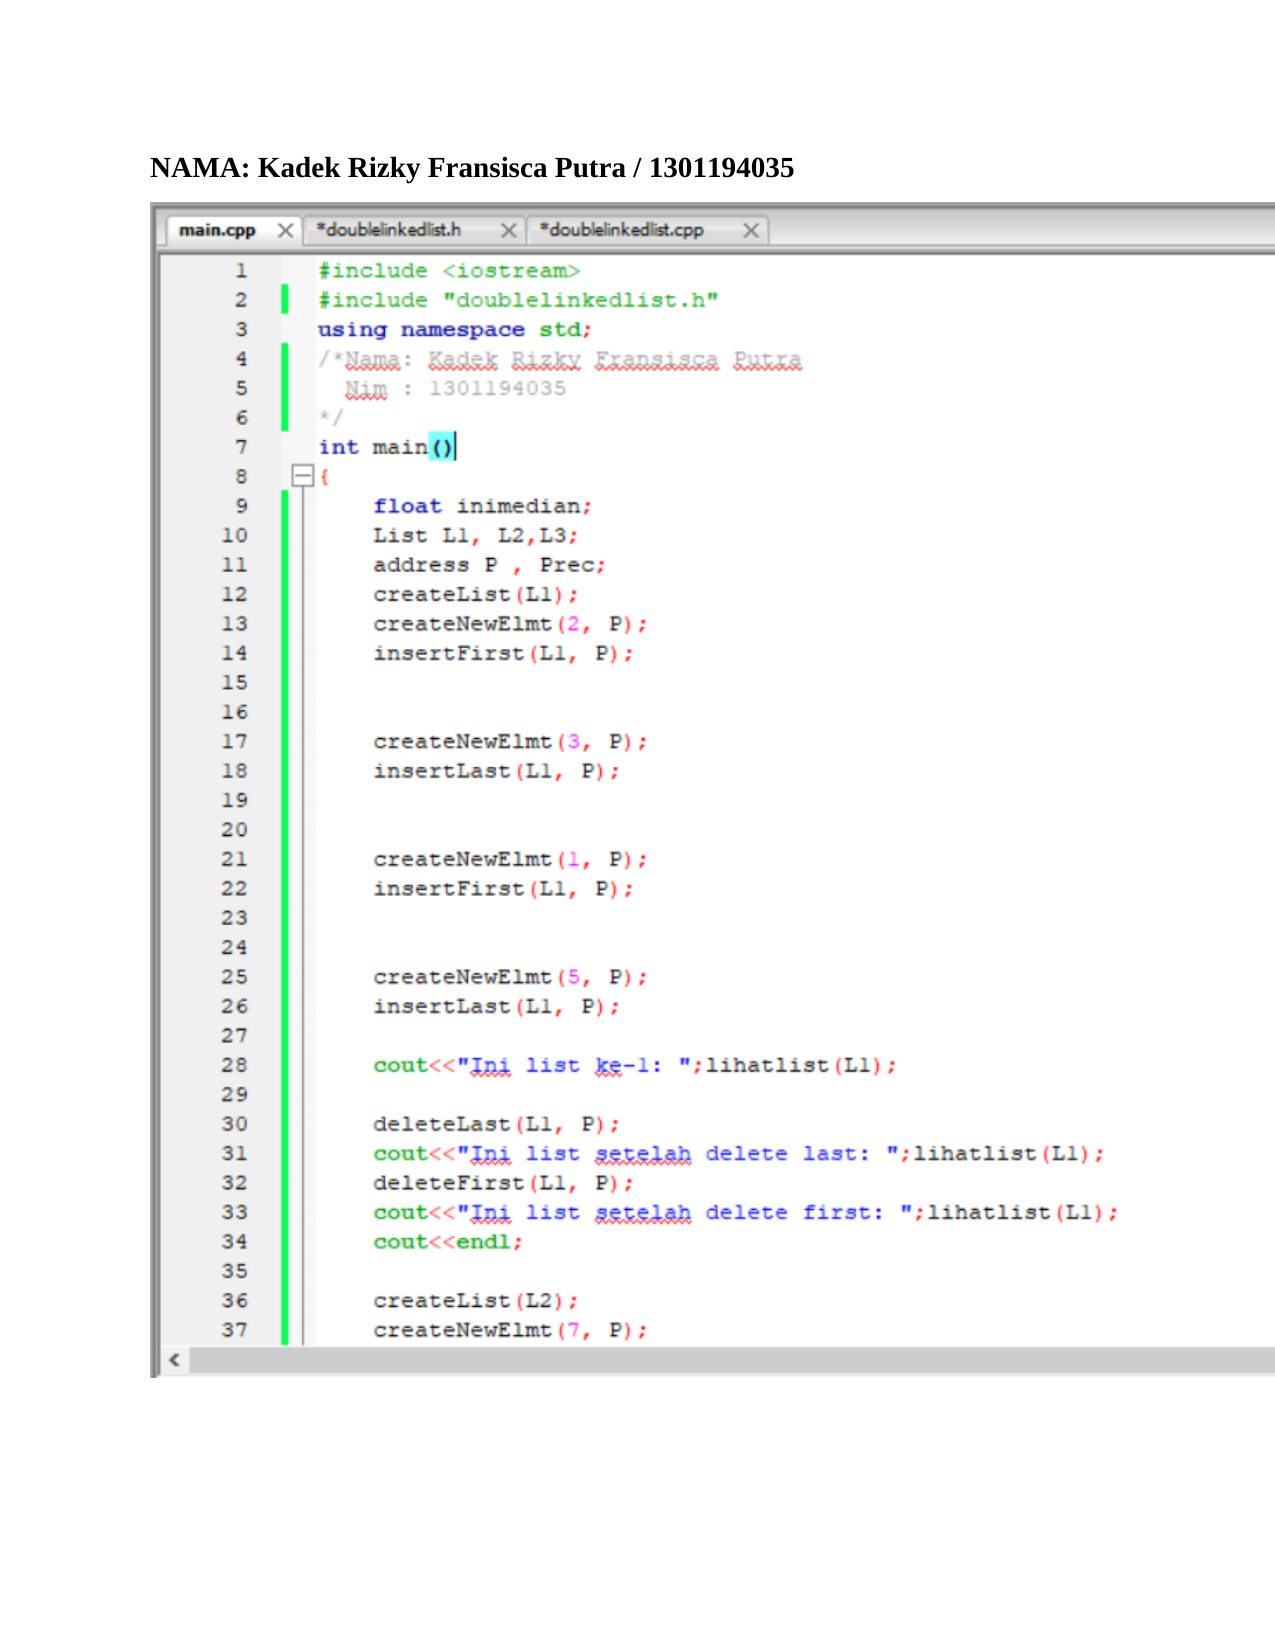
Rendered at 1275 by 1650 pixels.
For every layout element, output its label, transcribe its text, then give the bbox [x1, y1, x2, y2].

picture [150, 202, 1275, 1378]
text NAMA: Kadek Rizky Fransisca Putra / 1301194035 [150, 150, 1125, 183]
